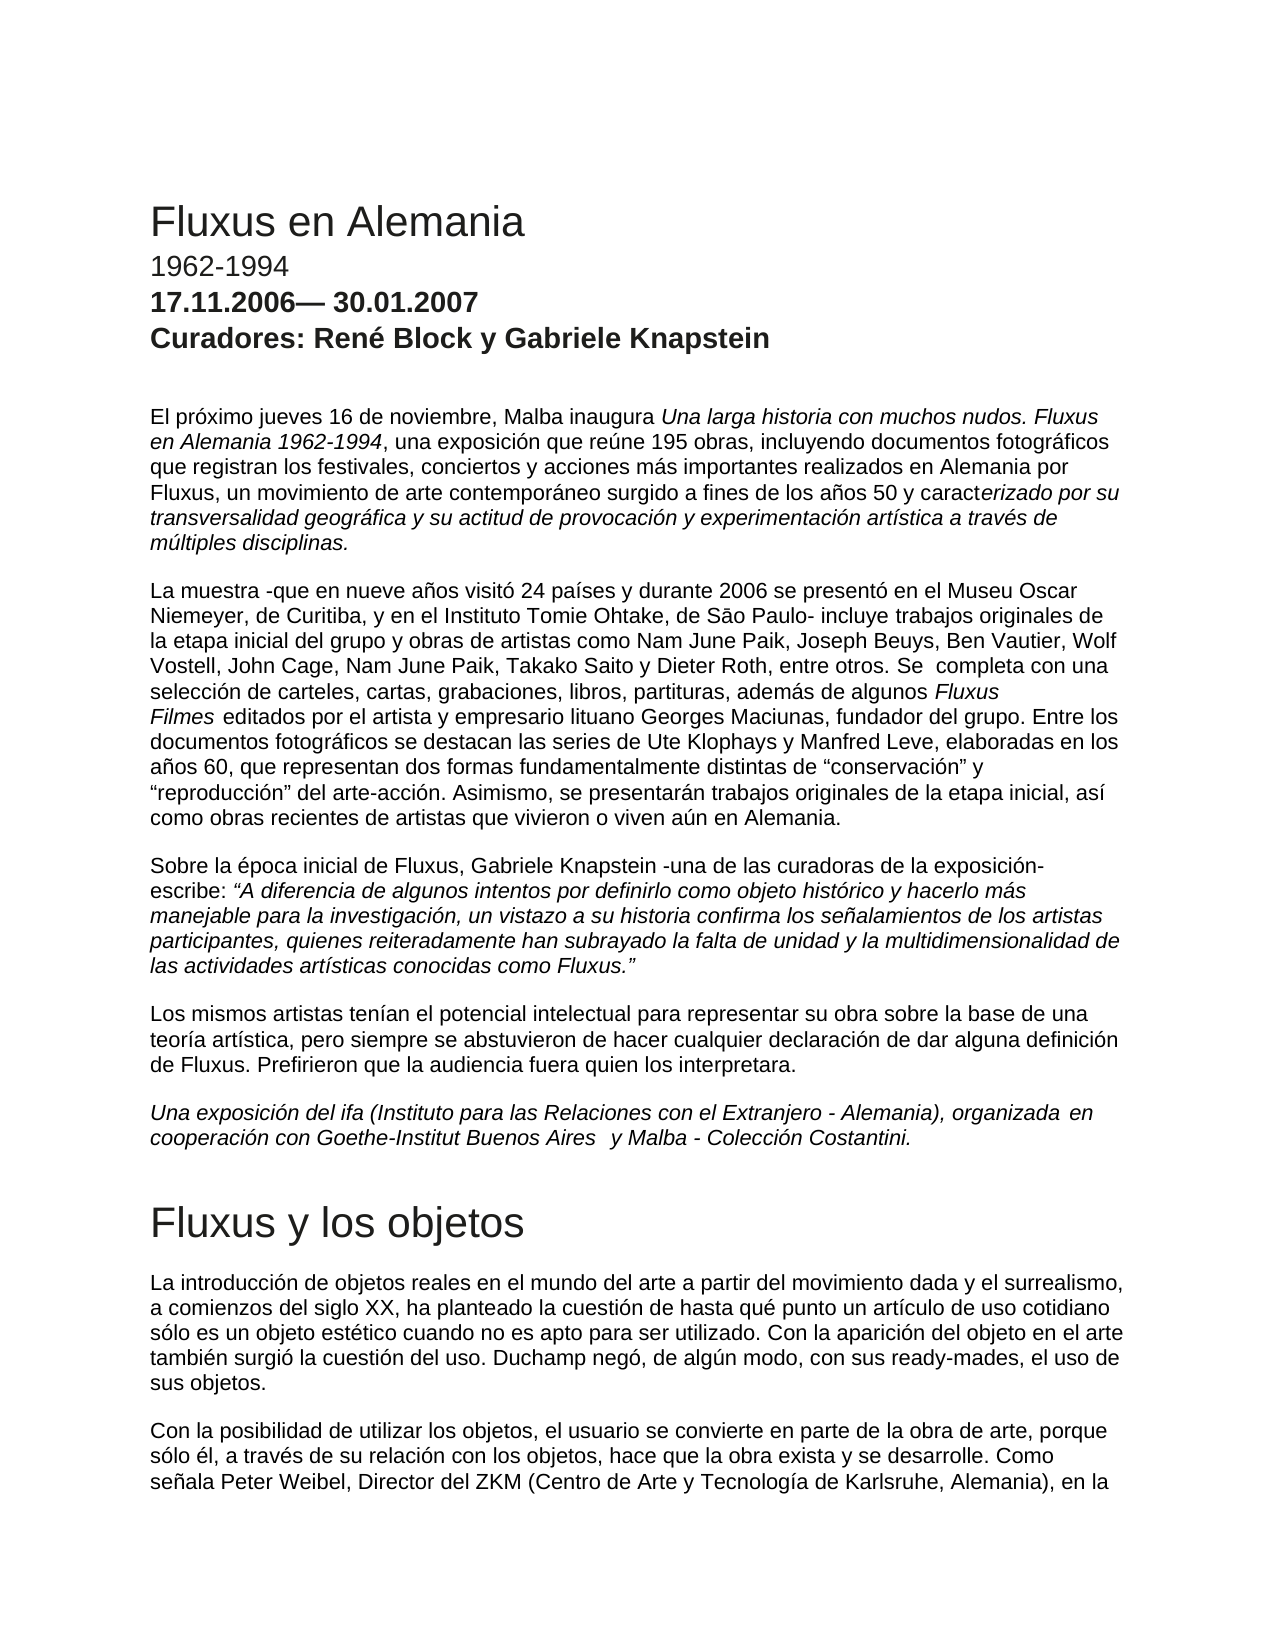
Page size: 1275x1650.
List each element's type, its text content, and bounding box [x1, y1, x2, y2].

text La muestra -que en nueve años visitó 24 países y durante 2006 se presentó en el Museu Oscar Niemeyer, de Curitiba, y en el Instituto Tomie Ohtake, de Sāo Paulo- incluye trabajos originales de la etapa inicial del grupo y obras de artistas como Nam June Paik, Joseph Beuys, Ben Vautier, Wolf Vostell, John Cage, Nam June Paik, Takako Saito y Dieter Roth, entre otros. Se completa con una selección de carteles, cartas, grabaciones, libros, partituras, además de algunos Fluxus Filmes editados por el artista y empresario lituano Georges Maciunas, fundador del grupo. Entre los documentos fotográficos se destacan las series de Ute Klophays y Manfred Leve, elaboradas en los años 60, que representan dos formas fundamentalmente distintas de “conservación” y “reproducción” del arte-acción. Asimismo, se presentarán trabajos originales de la etapa inicial, así como obras recientes de artistas que vivieron o viven aún en Alemania. [150, 578, 1125, 830]
subtitle Fluxus en Alemania 1962-1994 17.11.2006— 30.01.2007 Curadores: René Block y Gabriele Knapstein [150, 197, 1125, 354]
text La introducción de objetos reales en el mundo del arte a partir del movimiento dada y el surrealismo, a comienzos del siglo XX, ha planteado la cuestión de hasta qué punto un artículo de uso cotidiano sólo es un objeto estético cuando no es apto para ser utilizado. Con la aparición del objeto en el arte también surgió la cuestión del uso. Duchamp negó, de algún modo, con sus ready-mades, el uso de sus objetos. [150, 1269, 1125, 1396]
text Una exposición del ifa (Instituto para las Relaciones con el Extranjero - Alemania), organizada en cooperación con Goethe-Institut Buenos Aires y Malba - Colección Costantini. [150, 1100, 1125, 1150]
text El próximo jueves 16 de noviembre, Malba inaugura Una larga historia con muchos nudos. Fluxus en Alemania 1962-1994, una exposición que reúne 195 obras, incluyendo documentos fotográficos que registran los festivales, conciertos y acciones más importantes realizados en Alemania por Fluxus, un movimiento de arte contemporáneo surgido a fines de los años 50 y caracterizado por su transversalidad geográfica y su actitud de provocación y experimentación artística a través de múltiples disciplinas. [150, 404, 1125, 555]
subtitle Fluxus y los objetos [150, 1197, 1125, 1246]
text Sobre la época inicial de Fluxus, Gabriele Knapstein -una de las curadoras de la exposición- escribe: “A diferencia de algunos intentos por definirlo como objeto histórico y hacerlo más manejable para la investigación, un vistazo a su historia confirma los señalamientos de los artistas participantes, quienes reiteradamente han subrayado la falta de unidad y la multidimensionalidad de las actividades artísticas conocidas como Fluxus.” [150, 853, 1125, 979]
text Los mismos artistas tenían el potencial intelectual para representar su obra sobre la base de una teoría artística, pero siempre se abstuvieron de hacer cualquier declaración de dar alguna definición de Fluxus. Prefirieron que la audiencia fuera quien los interpretara. [150, 1001, 1125, 1077]
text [150, 1418, 1125, 1494]
